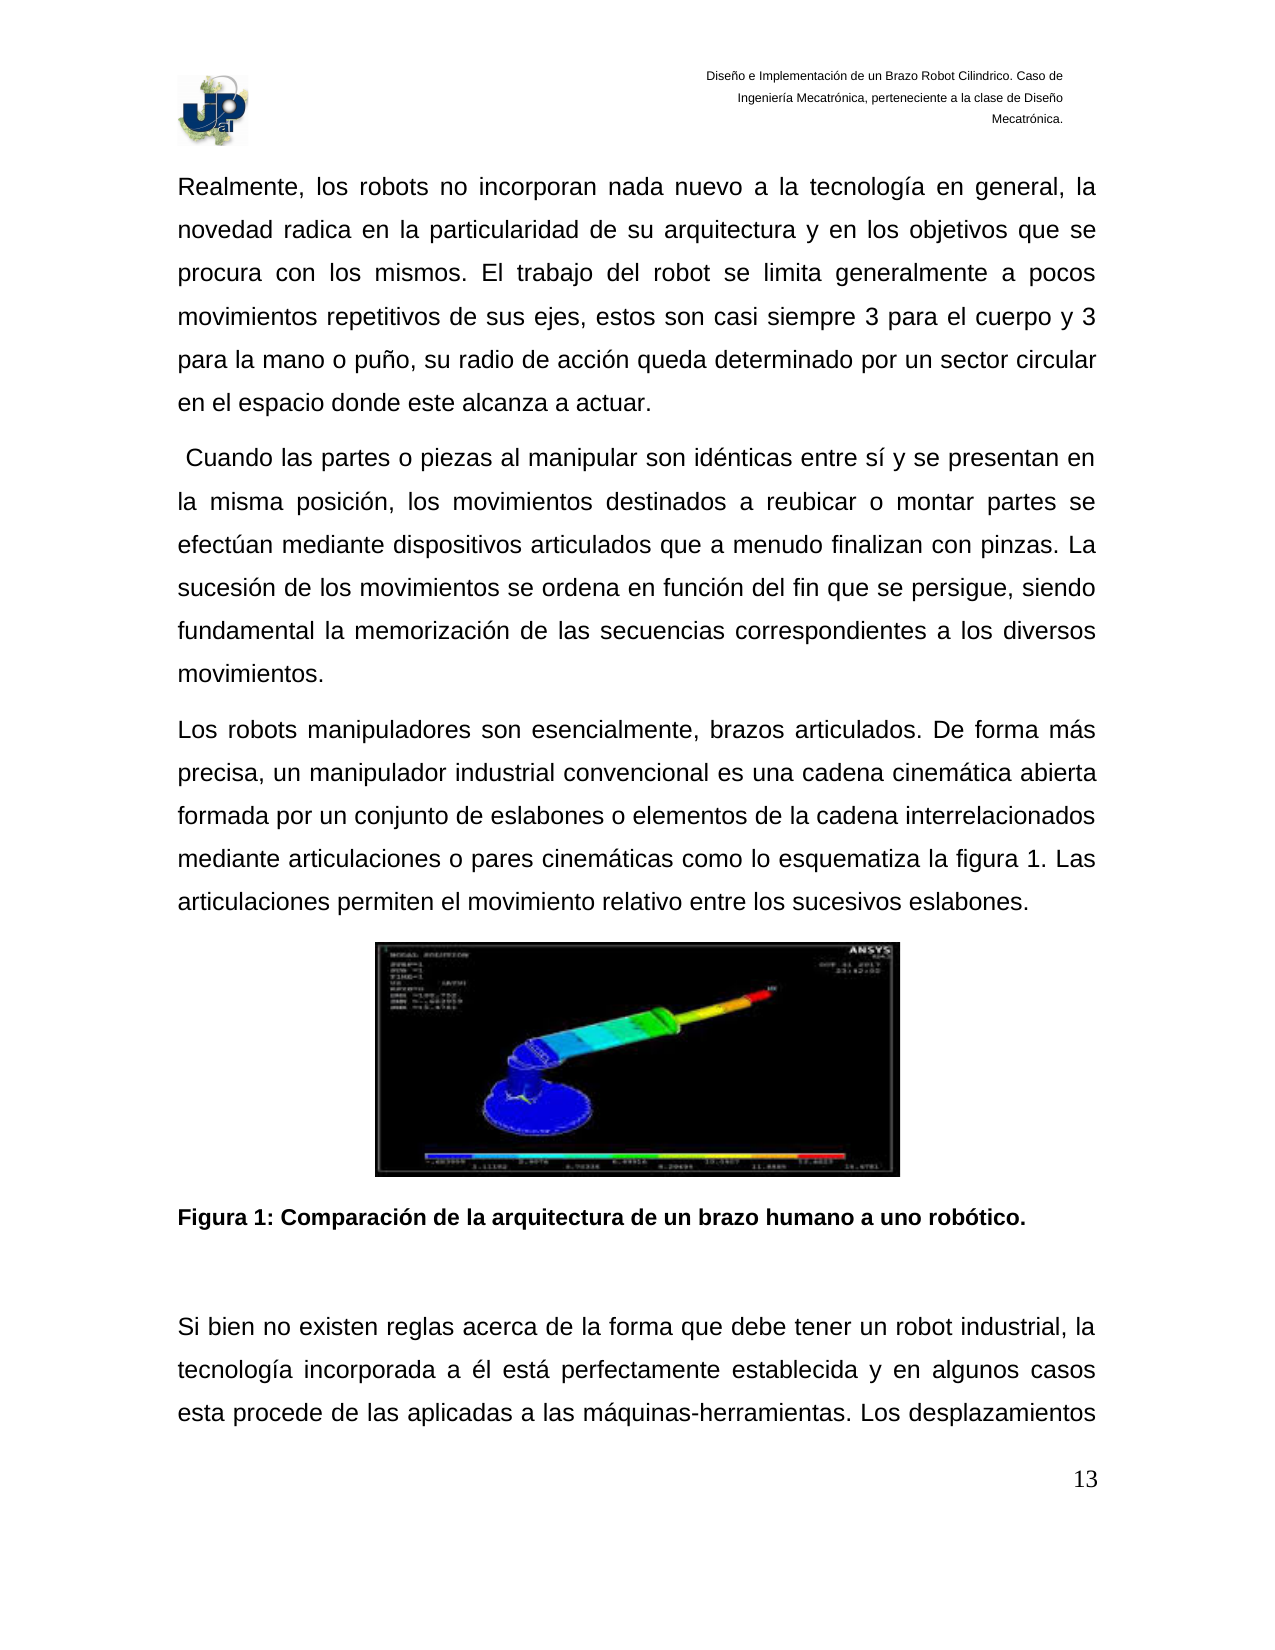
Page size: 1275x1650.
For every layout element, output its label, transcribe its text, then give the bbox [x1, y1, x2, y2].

picture [177, 75, 249, 146]
picture [375, 942, 901, 1177]
text Los robots manipuladores son esencialmente, brazos articulados. De forma más precisa, un manipulador industrial convencional es una cadena cinemática abierta formada por un conjunto de eslabones o elementos de la cadena interrelacionados mediante articulaciones o pares cinemáticas como lo esquematiza la figura 1. Las articulaciones permiten el movimiento relativo entre los sucesivos eslabones. [177, 714, 1098, 916]
text Figura 1: Comparación de la arquitectura de un brazo humano a uno robótico. [177, 1204, 1098, 1230]
text Cuando las partes o piezas al manipular son idénticas entre sí y se presentan en la misma posición, los movimientos destinados a reubicar o montar partes se efectúan mediante dispositivos articulados que a menudo finalizan con pinzas. La sucesión de los movimientos se ordena en función del fin que se persigue, siendo fundamental la memorización de las secuencias correspondientes a los diversos movimientos. [177, 443, 1098, 688]
text Realmente, los robots no incorporan nada nuevo a la tecnología en general, la novedad radica en la particularidad de su arquitectura y en los objetivos que se procura con los mismos. El trabajo del robot se limita generalmente a pocos movimientos repetitivos de sus ejes, estos son casi siempre 3 para el cuerpo y 3 para la mano o puño, su radio de acción queda determinado por un sector circular en el espacio donde este alcanza a actuar. [177, 172, 1098, 416]
